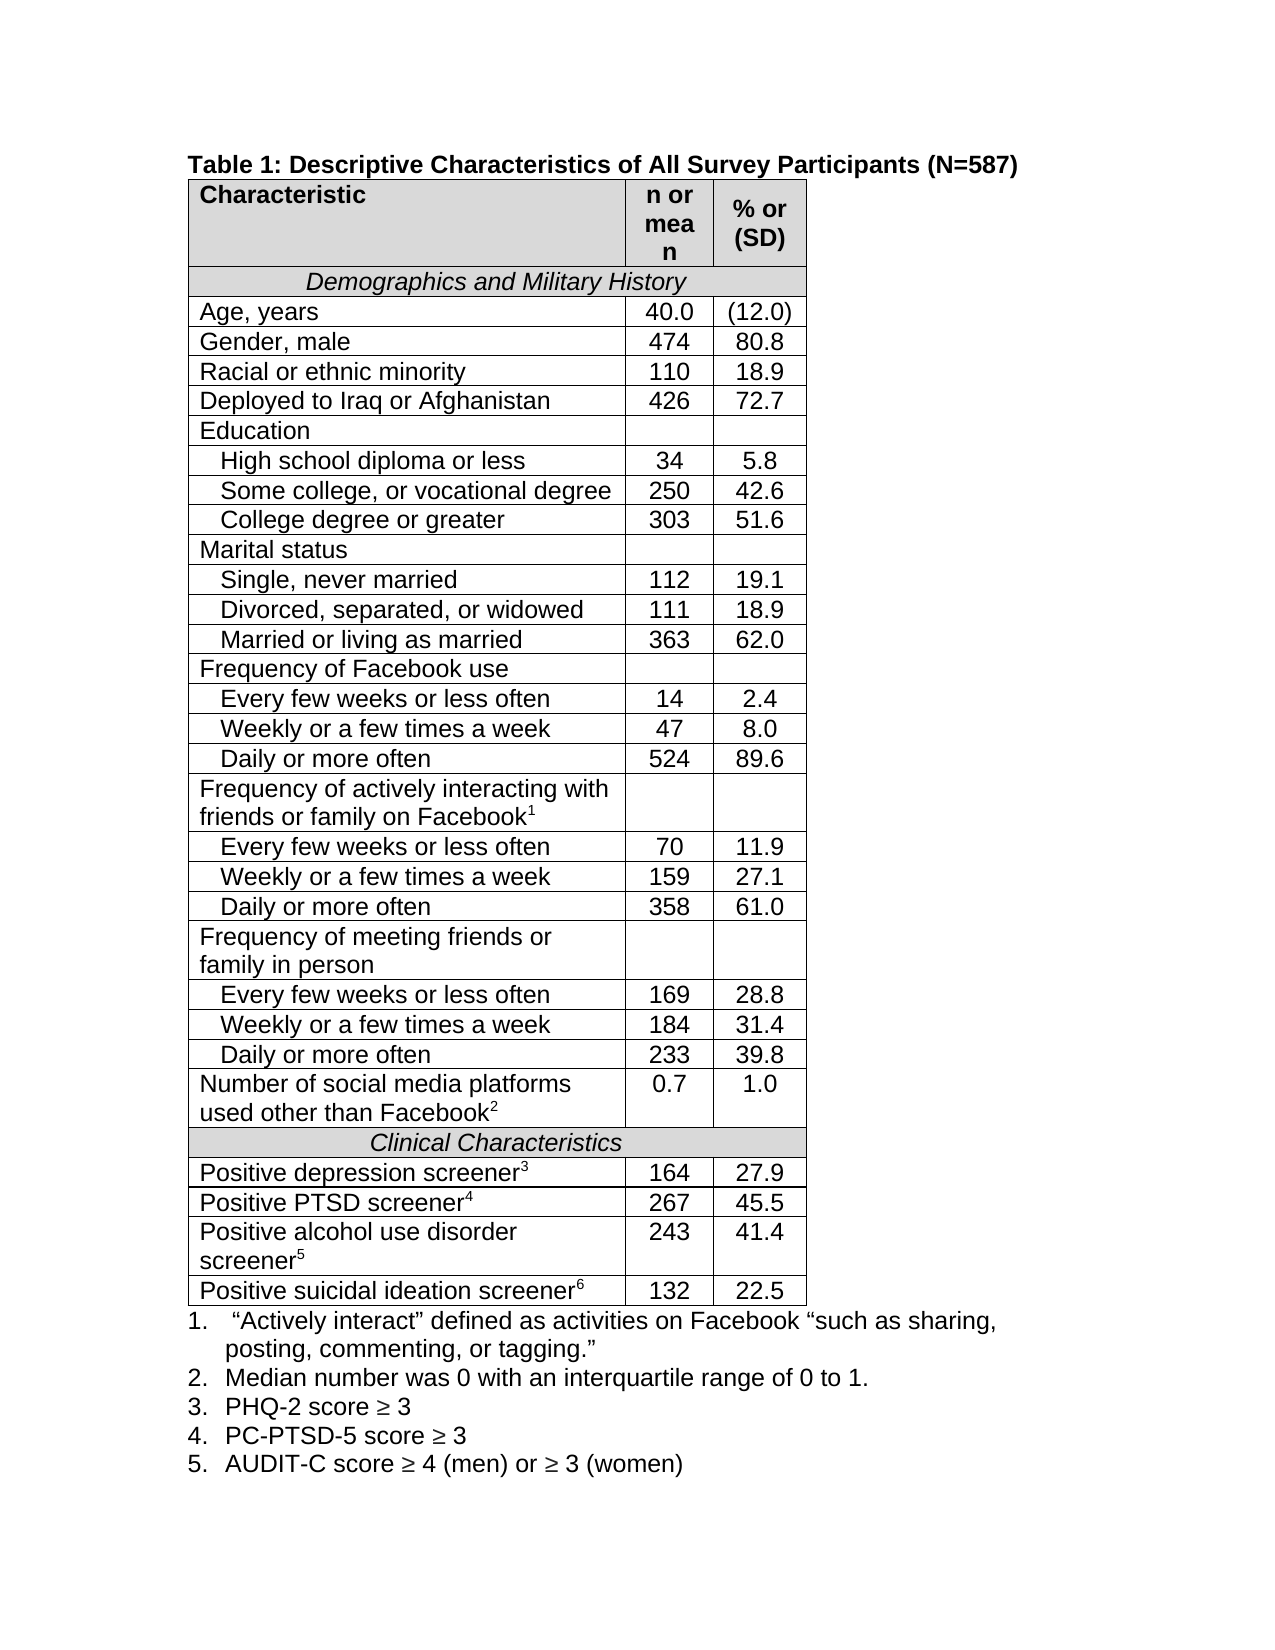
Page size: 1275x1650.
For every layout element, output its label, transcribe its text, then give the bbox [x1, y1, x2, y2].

table_cell 363 [626, 625, 713, 653]
table_cell 169 [626, 980, 713, 1009]
list AUDIT-C score ≥ 4 (men) or ≥ 3 (women) [187, 1449, 401, 1478]
table_cell [626, 654, 713, 683]
table_cell Divorced, separated, or widowed [189, 595, 625, 623]
table_cell 40.0 [626, 297, 713, 326]
table_cell 47 [626, 714, 713, 743]
list PHQ-2 score ≥ 3 [187, 1392, 376, 1421]
table_cell [714, 921, 806, 979]
table_cell [626, 921, 713, 979]
table_cell 18.9 [714, 356, 806, 385]
list Median number was 0 with an interquartile range of 0 to 1. [187, 1363, 1087, 1392]
table_cell Age, years [189, 297, 625, 326]
list PHQ-2 score ≥ 3 [390, 1392, 1087, 1421]
list PC-PTSD-5 score ≥ 3 [187, 1421, 432, 1449]
text Table 1: Descriptive Characteristics of All Survey Participants (N=587) [187, 150, 1087, 179]
table_cell 11.9 [714, 832, 806, 861]
list PC-PTSD-5 score ≥ 3 [446, 1421, 1087, 1449]
table_cell 132 [626, 1276, 713, 1304]
table_cell 474 [626, 327, 713, 355]
table_cell Clinical Characteristics [189, 1128, 806, 1157]
table_cell 72.7 [714, 386, 806, 415]
table_cell 51.6 [714, 505, 806, 534]
table_cell Weekly or a few times a week [189, 714, 625, 743]
table_cell Deployed to Iraq or Afghanistan [189, 386, 625, 415]
table_cell Education [189, 416, 625, 445]
table_cell 19.1 [714, 565, 806, 594]
table_cell Frequency of meeting friends or family in person [189, 921, 625, 979]
table_cell 267 [626, 1188, 713, 1216]
table_cell 39.8 [714, 1040, 806, 1068]
table_cell Every few weeks or less often [189, 832, 625, 861]
table_cell 2.4 [714, 684, 806, 713]
table_cell 45.5 [714, 1188, 806, 1216]
table_header Characteristic [189, 180, 625, 266]
table_cell (12.0) [714, 297, 806, 326]
table_cell Weekly or a few times a week [189, 1010, 625, 1038]
table_cell 89.6 [714, 744, 806, 772]
table_cell 112 [626, 565, 713, 594]
table_cell 426 [626, 386, 713, 415]
table_cell 27.1 [714, 862, 806, 891]
table_cell 111 [626, 595, 713, 623]
table_cell 250 [626, 476, 713, 504]
table_cell College degree or greater [189, 505, 625, 534]
list AUDIT-C score ≥ 4 (men) or ≥ 3 (women) [558, 1449, 1087, 1478]
table_cell Number of social media platforms used other than Facebook2 [189, 1069, 625, 1127]
table_cell [714, 535, 806, 564]
table_cell Marital status [189, 535, 625, 564]
table_cell 164 [626, 1158, 713, 1186]
table_cell Single, never married [189, 565, 625, 594]
table_cell 233 [626, 1040, 713, 1068]
table_cell Weekly or a few times a week [189, 862, 625, 891]
table_header n or mean [626, 180, 713, 266]
table_cell 14 [626, 684, 713, 713]
table_cell [626, 535, 713, 564]
table_cell 303 [626, 505, 713, 534]
table_header % or (SD) [714, 180, 806, 266]
table_cell 8.0 [714, 714, 806, 743]
table_cell 110 [626, 356, 713, 385]
table_cell Some college, or vocational degree [189, 476, 625, 504]
table_cell 524 [626, 744, 713, 772]
table_cell 42.6 [714, 476, 806, 504]
table_cell [714, 416, 806, 445]
table_cell [626, 416, 713, 445]
table_cell 27.9 [714, 1158, 806, 1186]
table_cell Positive PTSD screener4 [189, 1188, 625, 1216]
table_cell 0.7 [626, 1069, 713, 1127]
table_cell Frequency of actively interacting with friends or family on Facebook1 [189, 774, 625, 831]
table_cell 243 [626, 1217, 713, 1275]
table_cell [626, 774, 713, 831]
table_cell 34 [626, 446, 713, 474]
table_cell Positive suicidal ideation screener6 [189, 1276, 625, 1304]
table_cell Positive alcohol use disorder screener5 [189, 1217, 625, 1275]
table_cell 31.4 [714, 1010, 806, 1038]
table_cell 80.8 [714, 327, 806, 355]
table_cell 159 [626, 862, 713, 891]
table_cell Demographics and Military History [189, 267, 806, 296]
table_cell Every few weeks or less often [189, 980, 625, 1009]
list “Actively interact” defined as activities on Facebook “such as sharing, posting, commenting, or tagging.” [187, 1306, 1087, 1363]
table_cell [714, 774, 806, 831]
table_cell Every few weeks or less often [189, 684, 625, 713]
table_cell Daily or more often [189, 744, 625, 772]
table_cell [714, 654, 806, 683]
table_cell Positive depression screener3 [189, 1158, 625, 1186]
table_cell Daily or more often [189, 892, 625, 920]
table_cell 28.8 [714, 980, 806, 1009]
table_cell Married or living as married [189, 625, 625, 653]
table_cell 18.9 [714, 595, 806, 623]
table_cell Racial or ethnic minority [189, 356, 625, 385]
table_cell 5.8 [714, 446, 806, 474]
table_cell 70 [626, 832, 713, 861]
table_cell 62.0 [714, 625, 806, 653]
table_cell 22.5 [714, 1276, 806, 1304]
table_cell 61.0 [714, 892, 806, 920]
table_cell Frequency of Facebook use [189, 654, 625, 683]
table_cell 358 [626, 892, 713, 920]
table_cell High school diploma or less [189, 446, 625, 474]
table_cell Gender, male [189, 327, 625, 355]
table_cell Daily or more often [189, 1040, 625, 1068]
table_cell 1.0 [714, 1069, 806, 1127]
list AUDIT-C score ≥ 4 (men) or ≥ 3 (women) [415, 1449, 545, 1478]
table_cell 184 [626, 1010, 713, 1038]
table_cell 41.4 [714, 1217, 806, 1275]
